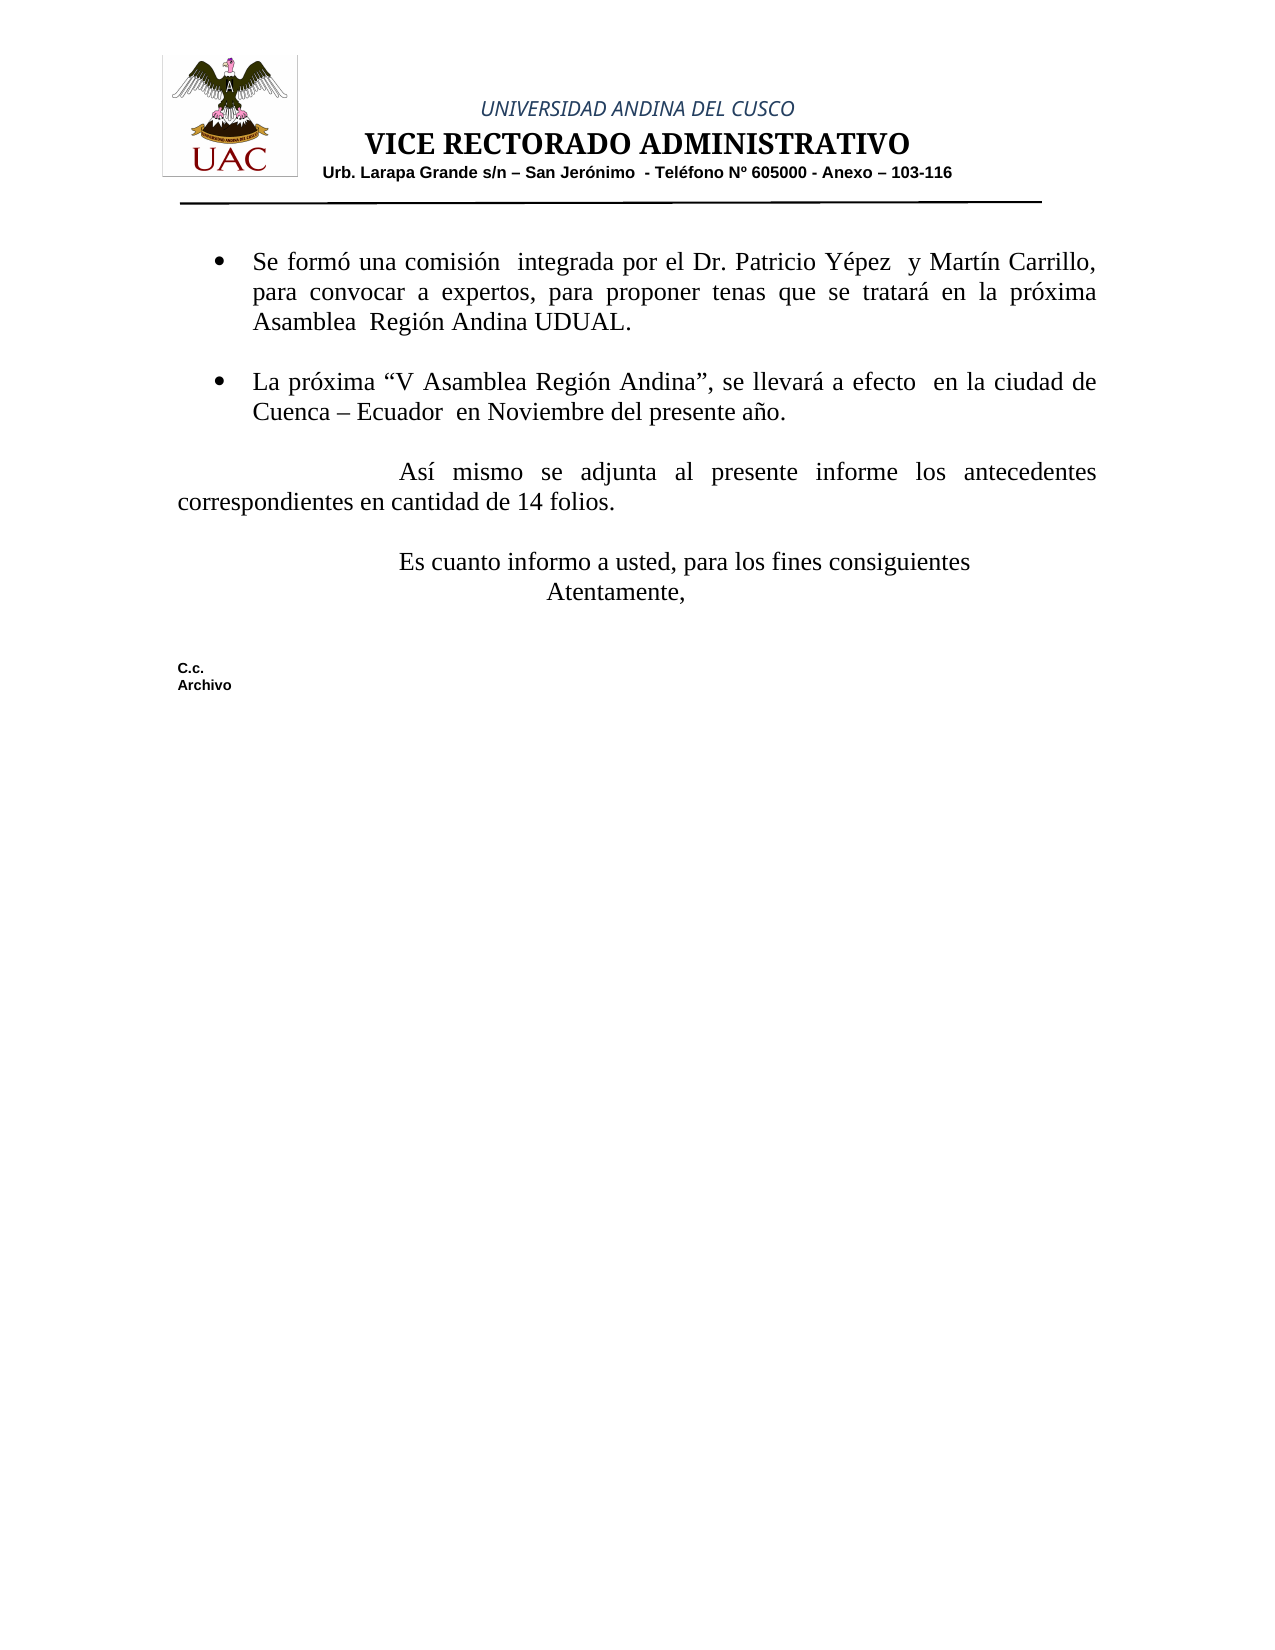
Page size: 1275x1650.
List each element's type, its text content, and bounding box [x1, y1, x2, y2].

list La próxima “V Asamblea Región Andina”, se llevará a efecto en la ciudad de Cuenca – Ecuador en Noviembre del presente año. [215, 366, 1098, 426]
text Archivo [177, 676, 1098, 693]
text Así mismo se adjunta al presente informe los antecedentes correspondientes en cantidad de 14 folios. [177, 456, 1098, 516]
text C.c. [177, 660, 1098, 676]
picture [162, 55, 298, 177]
text Atentamente, [177, 576, 1098, 606]
text Es cuanto informo a usted, para los fines consiguientes [177, 546, 1098, 576]
list Se formó una comisión integrada por el Dr. Patricio Yépez y Martín Carrillo, para convocar a expertos, para proponer tenas que se tratará en la próxima Asamblea Región Andina UDUAL. [215, 246, 1098, 336]
